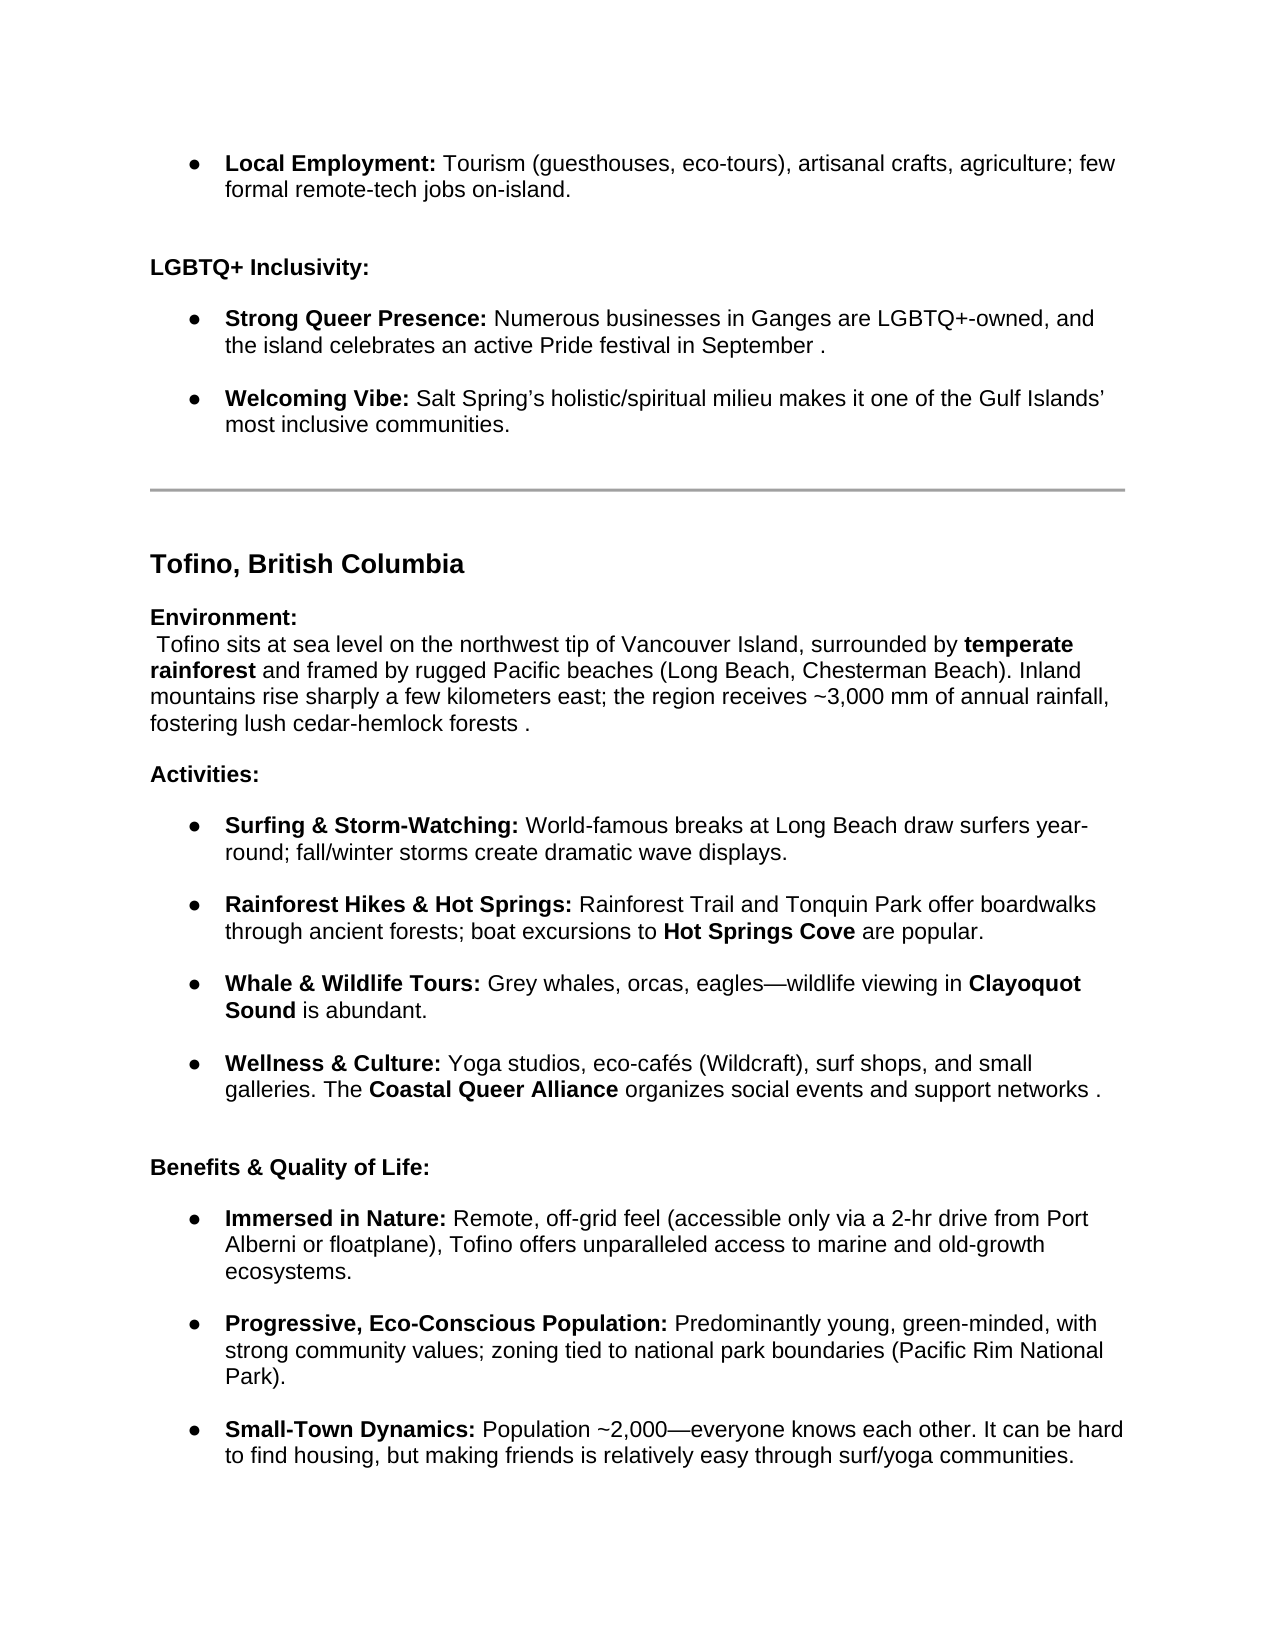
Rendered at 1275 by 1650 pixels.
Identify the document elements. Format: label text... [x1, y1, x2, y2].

subtitle Tofino, British Columbia [150, 548, 1125, 579]
list Surfing & Storm-Watching: World-famous breaks at Long Beach draw surfers year-round; fall/winter storms create dramatic wave displays. [187, 812, 1125, 891]
list Welcoming Vibe: Salt Spring’s holistic/spiritual milieu makes it one of the Gulf Islands’ most inclusive communities. [187, 384, 1125, 463]
list Progressive, Eco-Conscious Population: Predominantly young, green-minded, with strong community values; zoning tied to national park boundaries (Pacific Rim National Park). [187, 1310, 1125, 1416]
text Environment: Tofino sits at sea level on the northwest tip of Vancouver Island, surrounded by temperate rainforest and framed by rugged Pacific beaches (Long Beach, Chesterman Beach). Inland mountains rise sharply a few kilometers east; the region receives ~3,000 mm of annual rainfall, fostering lush cedar-hemlock forests . [150, 604, 1125, 736]
list Whale & Wildlife Tours: Grey whales, orcas, eagles—wildlife viewing in Clayoquot Sound is abundant. [187, 970, 1125, 1049]
list Strong Queer Presence: Numerous businesses in Ganges are LGBTQ+-owned, and the island celebrates an active Pride festival in September . [187, 305, 1125, 384]
list Rainforest Hikes & Hot Springs: Rainforest Trail and Tonquin Park offer boardwalks through ancient forests; boat excursions to Hot Springs Cove are popular. [187, 891, 1125, 970]
list Small-Town Dynamics: Population ~2,000—everyone knows each other. It can be hard to find housing, but making friends is relatively easy through surf/yoga communities. [187, 1416, 1125, 1495]
list Immersed in Nature: Remote, off-grid feel (accessible only via a 2-hr drive from Port Alberni or floatplane), Tofino offers unparalleled access to marine and old-growth ecosystems. [187, 1205, 1125, 1310]
text Benefits & Quality of Life: [150, 1153, 1125, 1180]
list Local Employment: Tourism (guesthouses, eco-tours), artisanal crafts, agriculture; few formal remote-tech jobs on-island. [187, 150, 1125, 229]
text Activities: [150, 761, 1125, 787]
text LGBTQ+ Inclusivity: [150, 254, 1125, 280]
list Wellness & Culture: Yoga studios, eco-cafés (Wildcraft), surf shops, and small galleries. The Coastal Queer Alliance organizes social events and support networks . [187, 1049, 1125, 1128]
